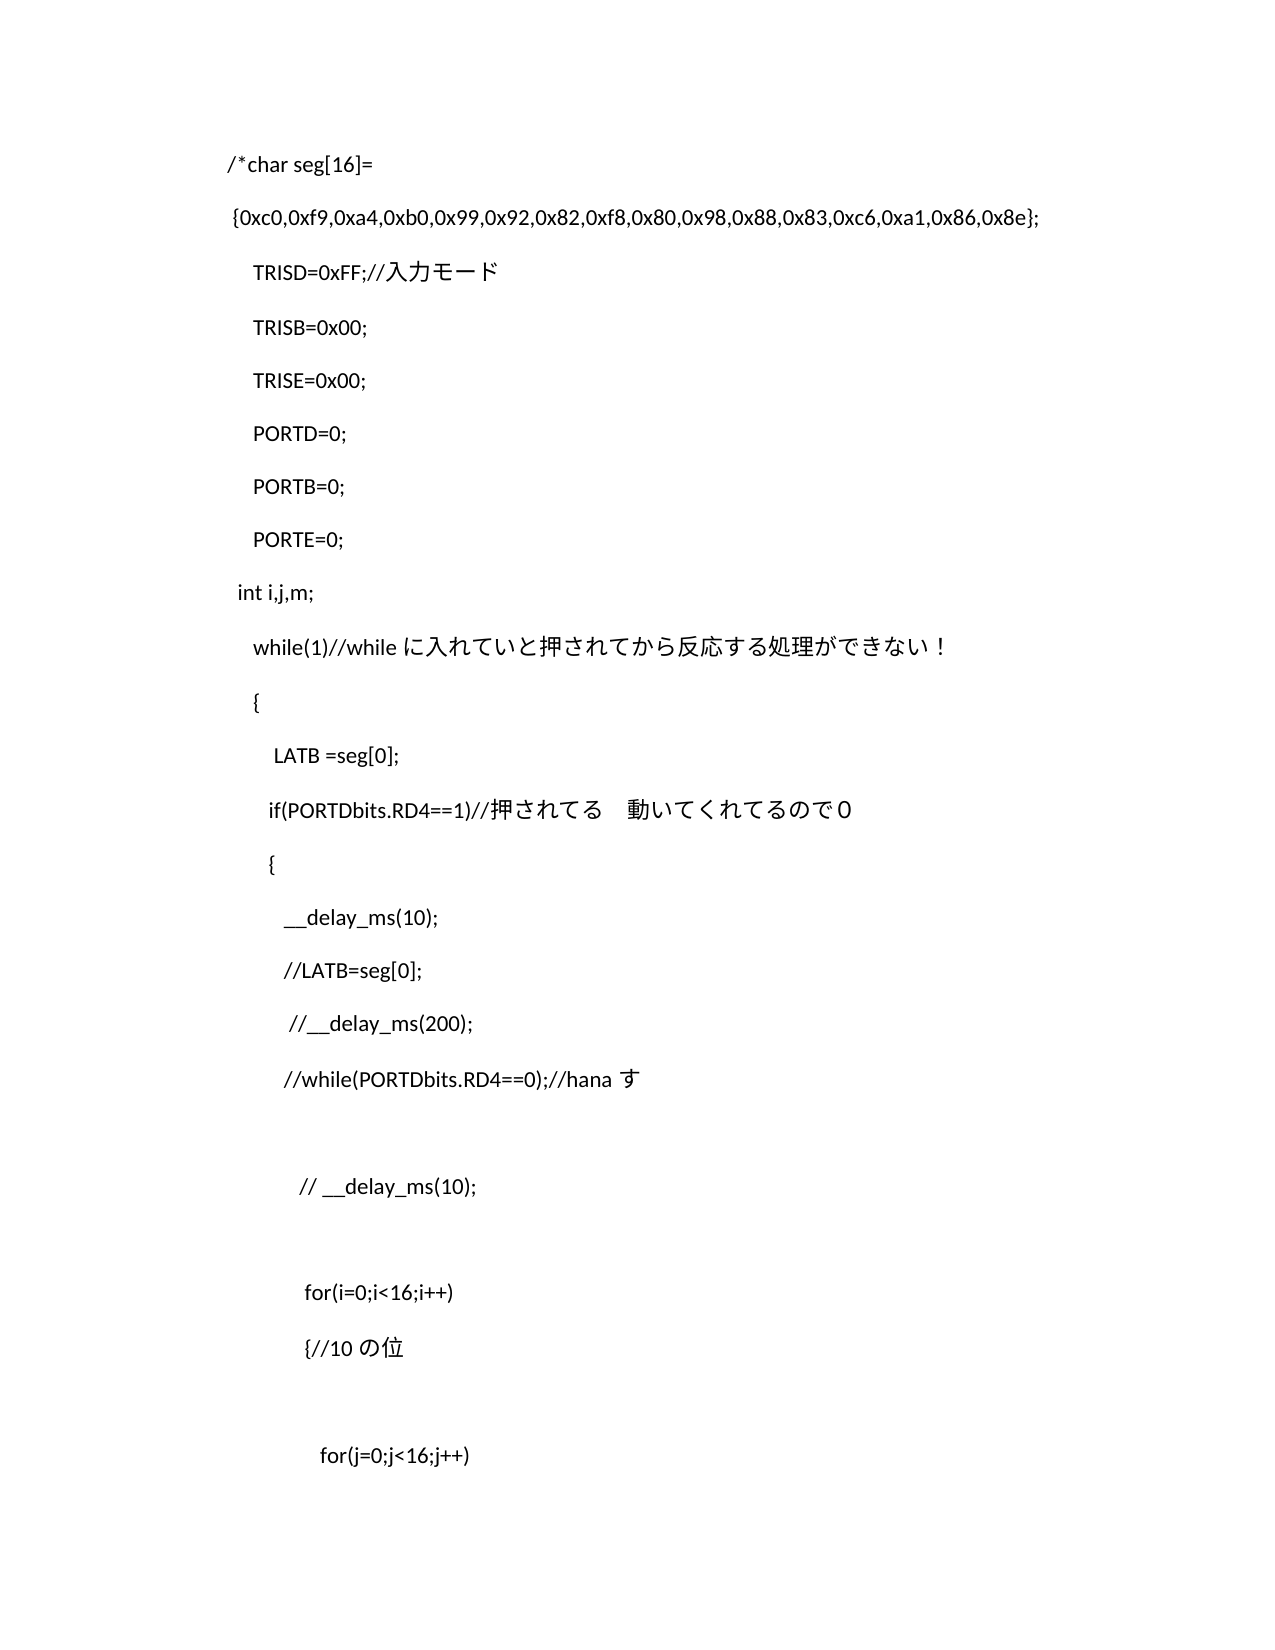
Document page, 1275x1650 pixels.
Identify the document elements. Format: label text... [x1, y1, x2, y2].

text //__delay_ms(200); [150, 1009, 1125, 1038]
text //LATB=seg[0]; [150, 957, 1125, 984]
text // __delay_ms(10); [150, 1172, 1125, 1200]
text PORTE=0; [150, 525, 1125, 553]
text { [150, 851, 1125, 878]
text {//10の位 [150, 1331, 1125, 1363]
text //while(PORTDbits.RD4==0);//hanaす [150, 1063, 1125, 1094]
text { [150, 688, 1125, 716]
text int i,j,m; [150, 578, 1125, 606]
text if(PORTDbits.RD4==1)//押されてる 動いてくれてるので０ [150, 794, 1125, 825]
text PORTD=0; [150, 419, 1125, 447]
text for(j=0;j<16;j++) [150, 1441, 1125, 1469]
text PORTB=0; [150, 472, 1125, 500]
text __delay_ms(10); [150, 903, 1125, 932]
text for(i=0;i<16;i++) [150, 1278, 1125, 1306]
text /*char seg[16]= [150, 150, 1125, 178]
text TRISD=0xFF;//入力モード [150, 256, 1125, 287]
text {0xc0,0xf9,0xa4,0xb0,0x99,0x92,0x82,0xf8,0x80,0x98,0x88,0x83,0xc6,0xa1,0x86,0x8e}; [150, 203, 1125, 231]
text TRISB=0x00; [150, 313, 1125, 341]
text LATB =seg[0]; [150, 741, 1125, 769]
text TRISE=0x00; [150, 366, 1125, 394]
text while(1)//whileに入れていと押されてから反応する処理ができない！ [150, 631, 1125, 662]
